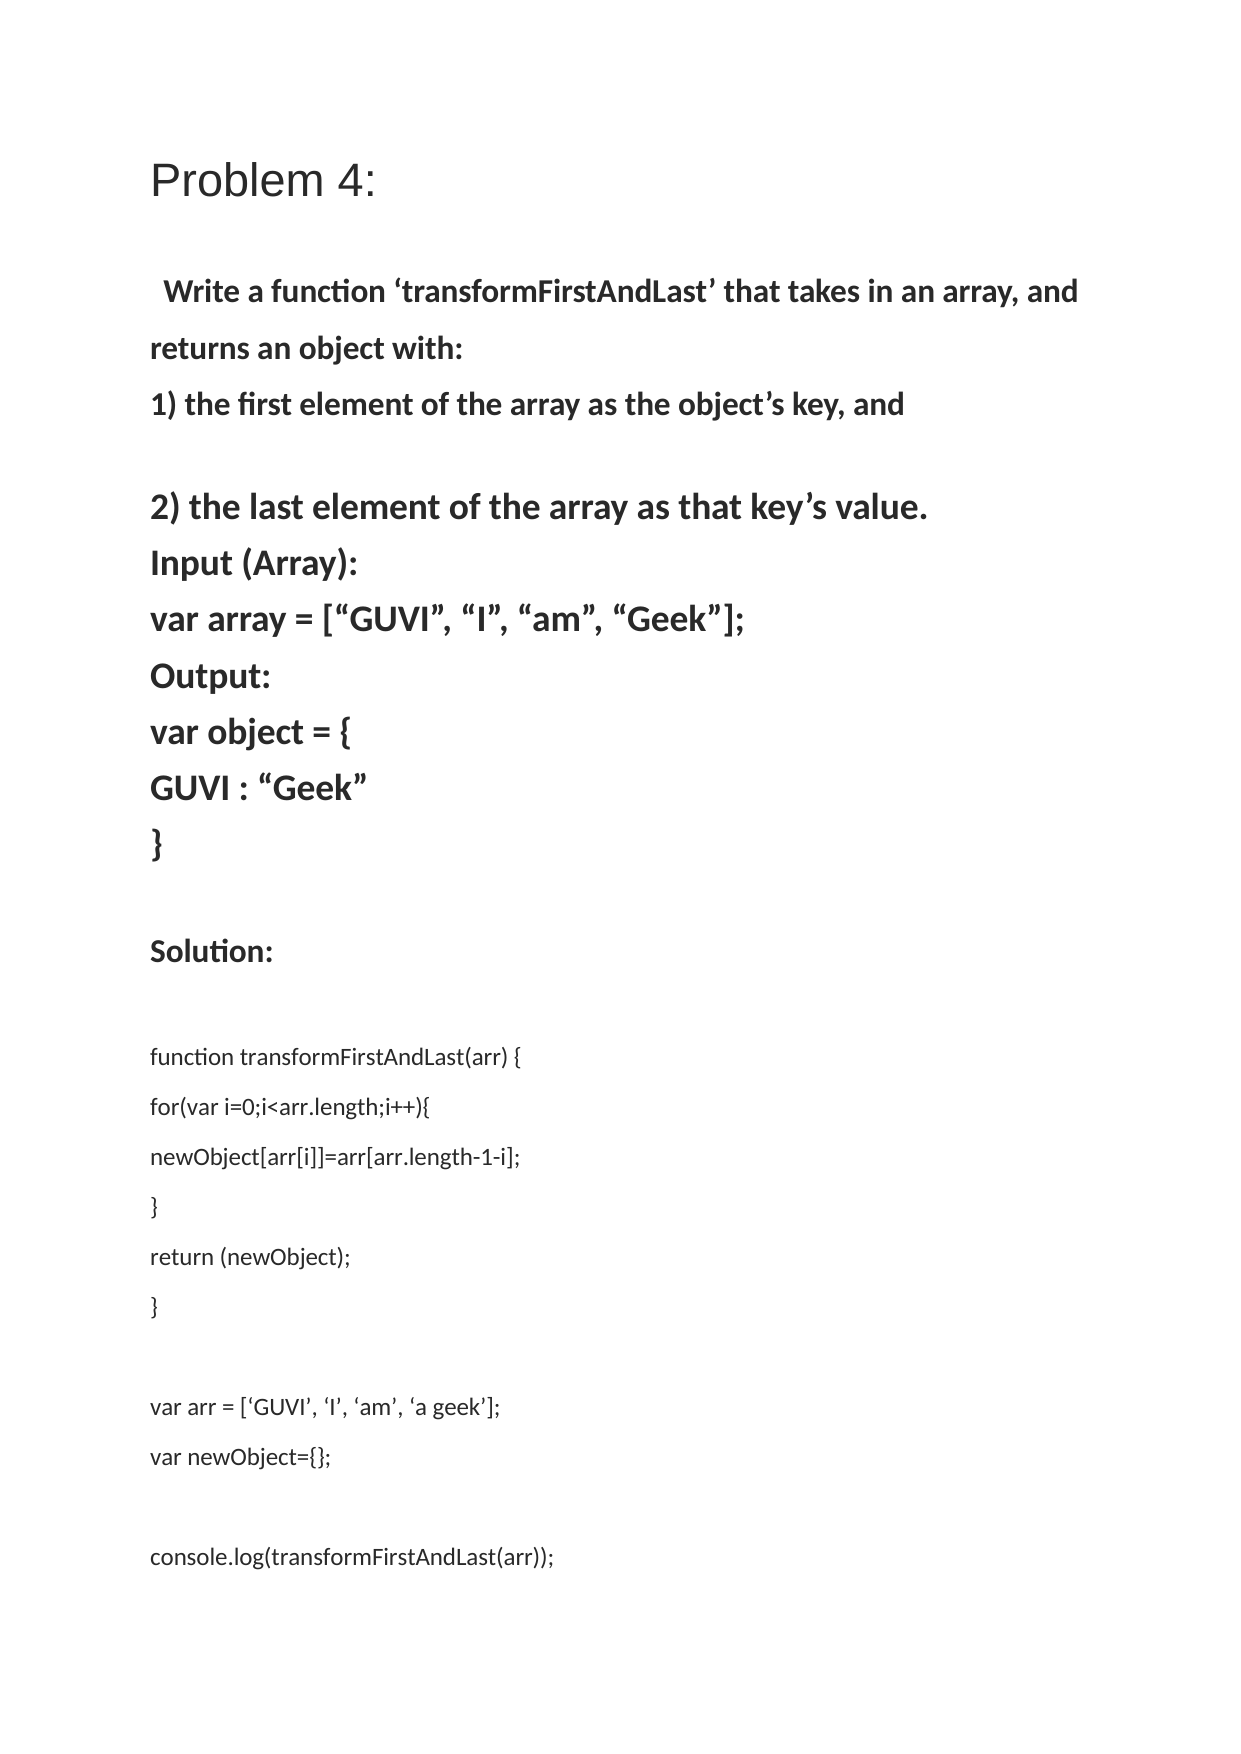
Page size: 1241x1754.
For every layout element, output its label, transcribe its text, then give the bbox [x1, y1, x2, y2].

subtitle Write a function ‘transformFirstAndLast’ that takes in an array, and returns an object with: 1) the first element of the array as the object’s key, and [150, 255, 1090, 424]
text function transformFirstAndLast(arr) { for(var i=0;i<arr.length;i++){ newObject[arr[i]]=arr[arr.length-1-i]; } return (newObject); } [150, 1021, 1090, 1321]
subtitle Solution: [150, 915, 1090, 971]
subtitle 2) the last element of the array as that key’s value. Input (Array): var array = [“GUVI”, “I”, “am”, “Geek”]; Output: var object = { GUVI : “Geek” } [150, 472, 1090, 866]
text var arr = [‘GUVI’, ‘I’, ‘am’, ‘a geek’]; var newObject={}; [150, 1371, 1090, 1471]
text console.log(transformFirstAndLast(arr)); [150, 1521, 1090, 1571]
subtitle Problem 4: [150, 150, 1090, 206]
